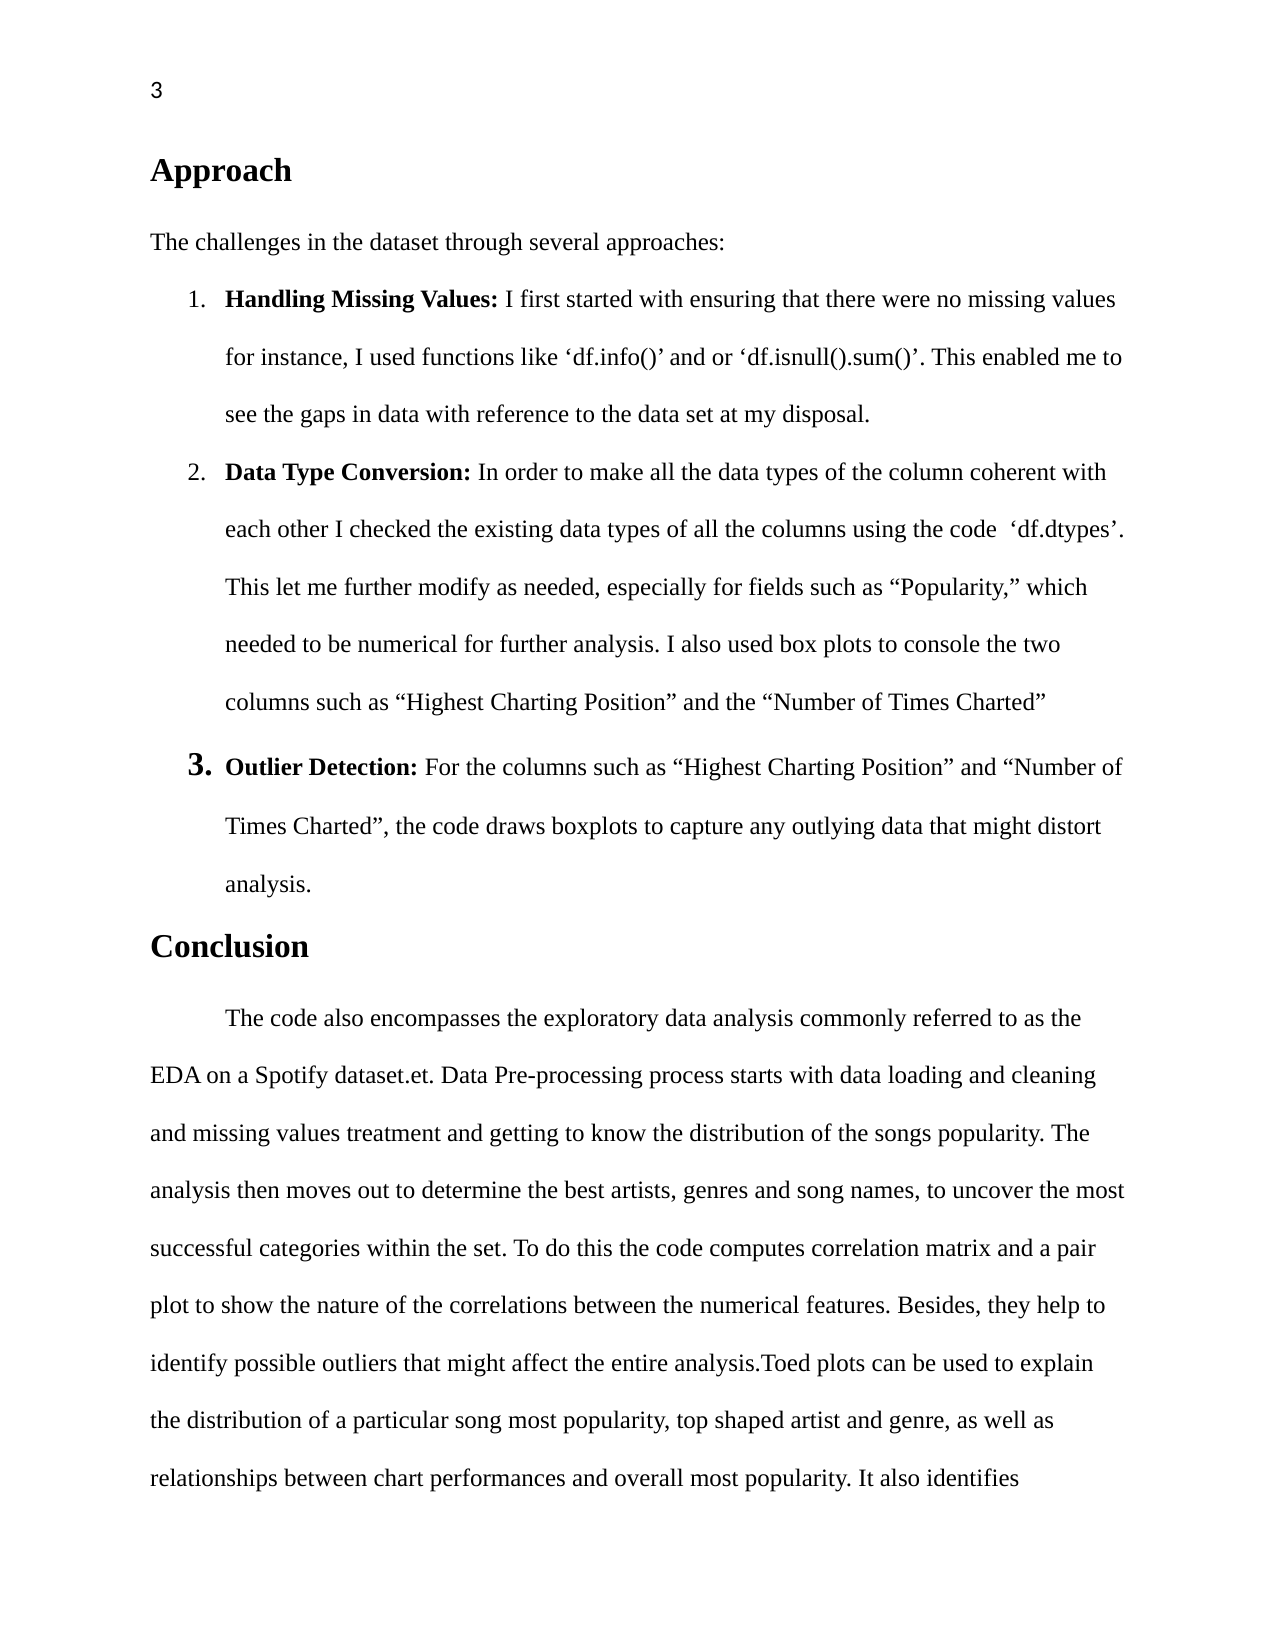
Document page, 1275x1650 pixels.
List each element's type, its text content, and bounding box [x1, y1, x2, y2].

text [150, 1003, 1125, 1492]
list Outlier Detection: For the columns such as “Highest Charting Position” and “Number of Times Charted”, the code draws boxplots to capture any outlying data that might distort analysis. [187, 744, 1125, 897]
text The challenges in the dataset through several approaches: [150, 227, 1125, 255]
list Handling Missing Values: I first started with ensuring that there were no missing values for instance, I used functions like ‘df.info()’ and or ‘df.isnull().sum()’. This enabled me to see the gaps in data with reference to the data set at my disposal. [187, 284, 1125, 428]
subtitle Approach [150, 150, 1125, 188]
list Data Type Conversion: In order to make all the data types of the column coherent with each other I checked the existing data types of all the columns using the code ‘df.dtypes’. This let me further modify as needed, especially for fields such as “Popularity,” which needed to be numerical for further analysis. I also used box plots to console the two columns such as “Highest Charting Position” and the “Number of Times Charted” [187, 457, 1125, 715]
text Conclusion [150, 926, 1125, 964]
